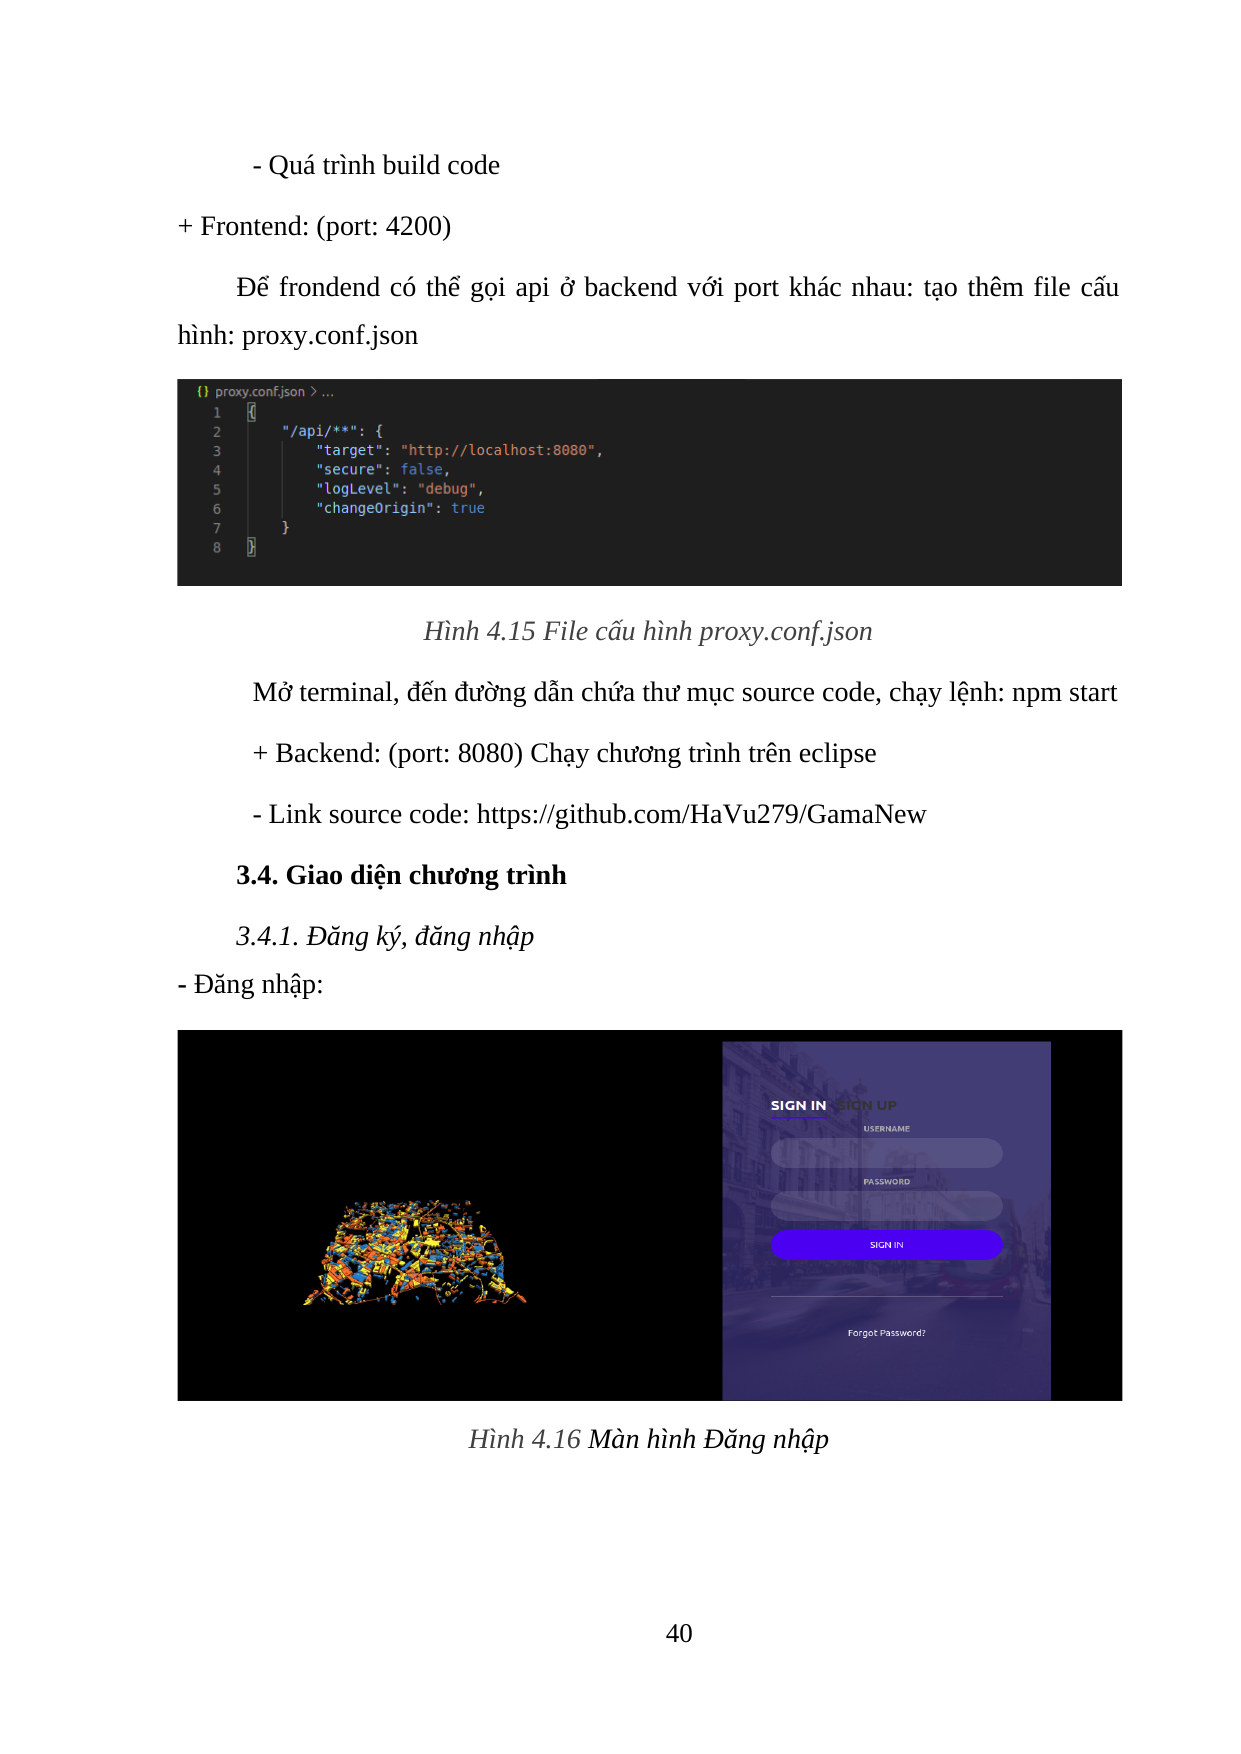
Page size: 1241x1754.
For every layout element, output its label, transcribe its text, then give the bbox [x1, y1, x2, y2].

picture [177, 1030, 1123, 1401]
text + Backend: (port: 8080) Chạy chương trình trên eclipse [252, 736, 1122, 768]
text - Quá trình build code [252, 148, 1122, 180]
text - Đăng nhập: [177, 967, 1122, 1000]
text + Frontend: (port: 4200) [177, 209, 1122, 241]
picture [177, 379, 1122, 586]
subtitle 3.4. Giao diện chương trình [177, 858, 1122, 890]
text Mở terminal, đến đường dẫn chứa thư mục source code, chạy lệnh: npm start [252, 675, 1122, 707]
text - Link source code: https://github.com/HaVu279/GamaNew [252, 797, 1122, 829]
text Để frondend có thể gọi api ở backend với port khác nhau: tạo thêm file cấu hình: proxy.conf.json [177, 270, 1122, 351]
text 3.4.1. Đăng ký, đăng nhập [177, 919, 1122, 951]
